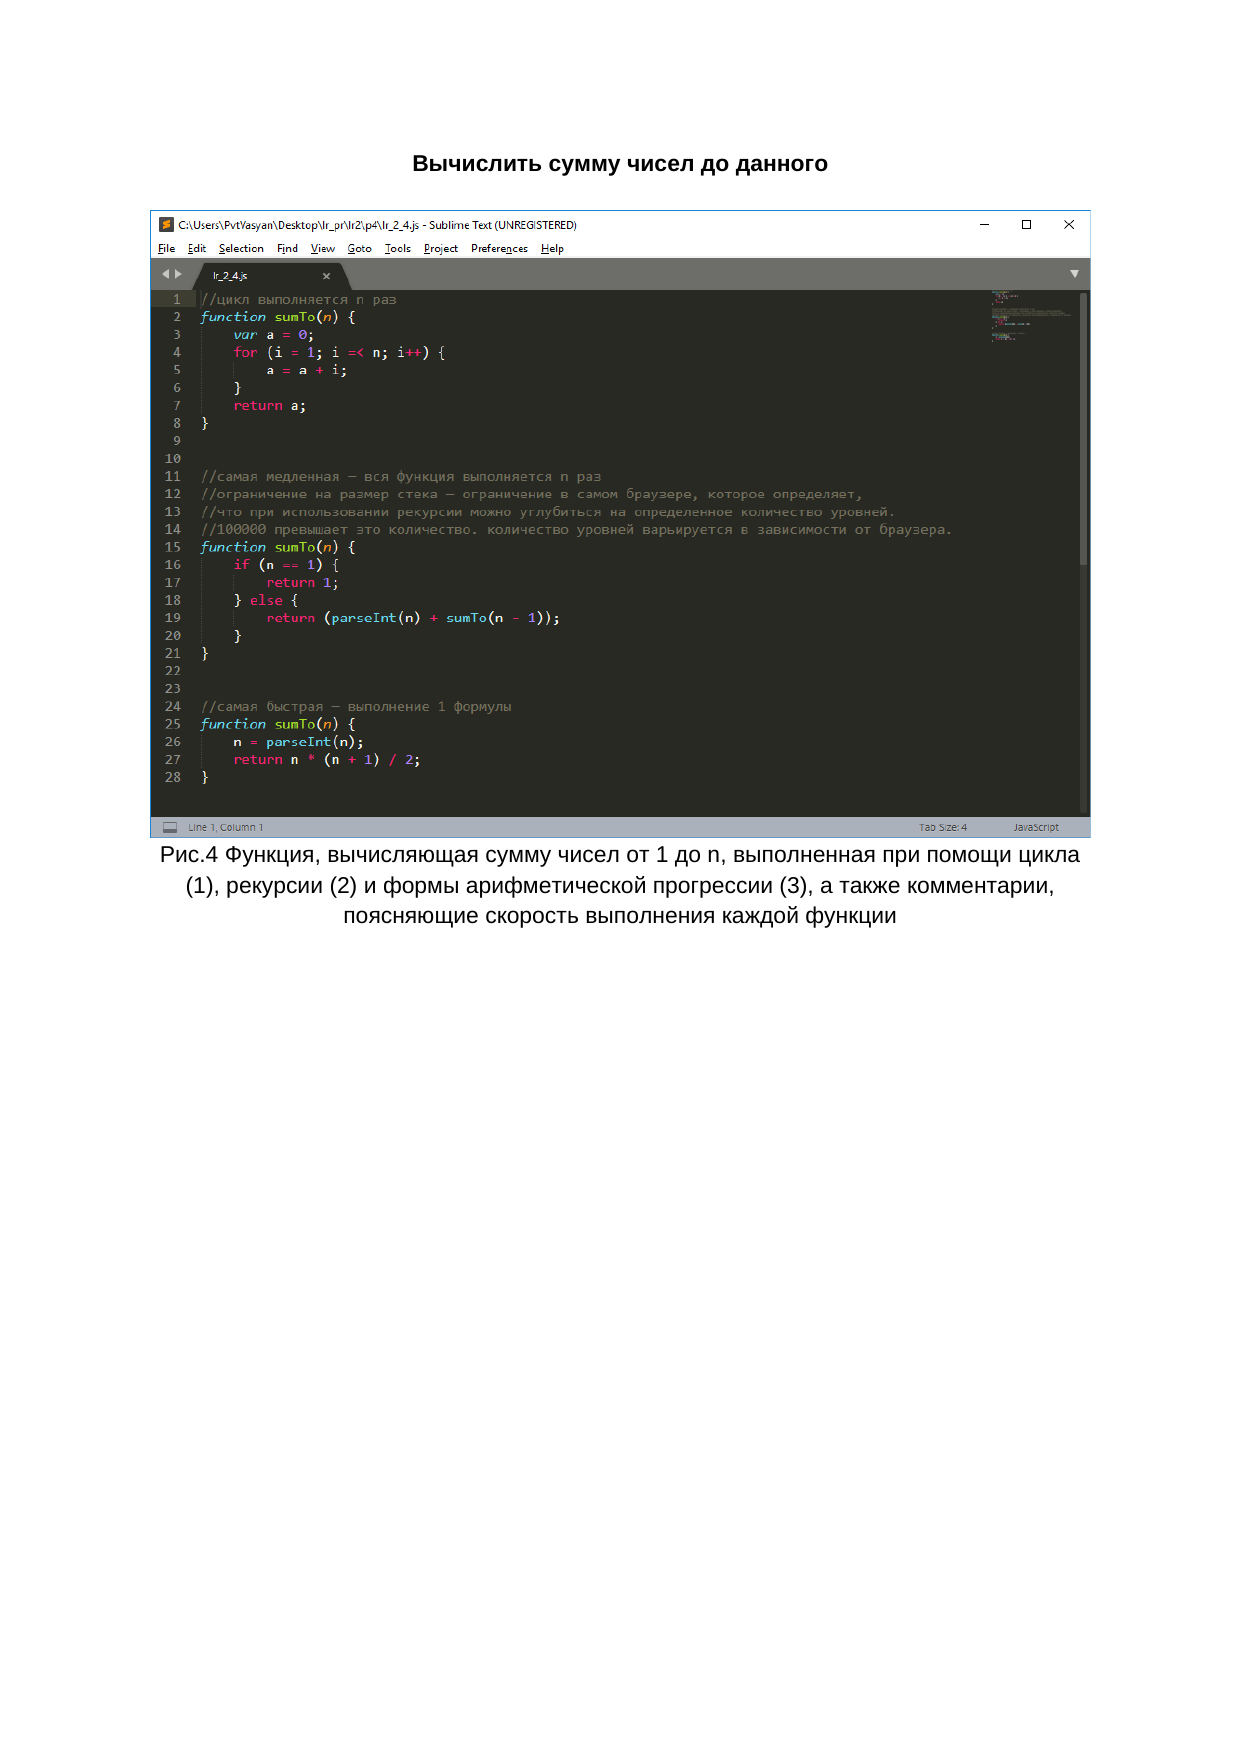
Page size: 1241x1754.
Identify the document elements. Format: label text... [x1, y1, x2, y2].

text Вычислить сумму чисел до данного [150, 150, 1090, 176]
text Рис.4 Функция, вычисляющая сумму чисел от 1 до n, выполненная при помощи цикла (1), рекурсии (2) и формы арифметической прогрессии (3), а также комментарии, поясняющие скорость выполнения каждой функции [150, 841, 1090, 928]
picture [150, 210, 1091, 838]
